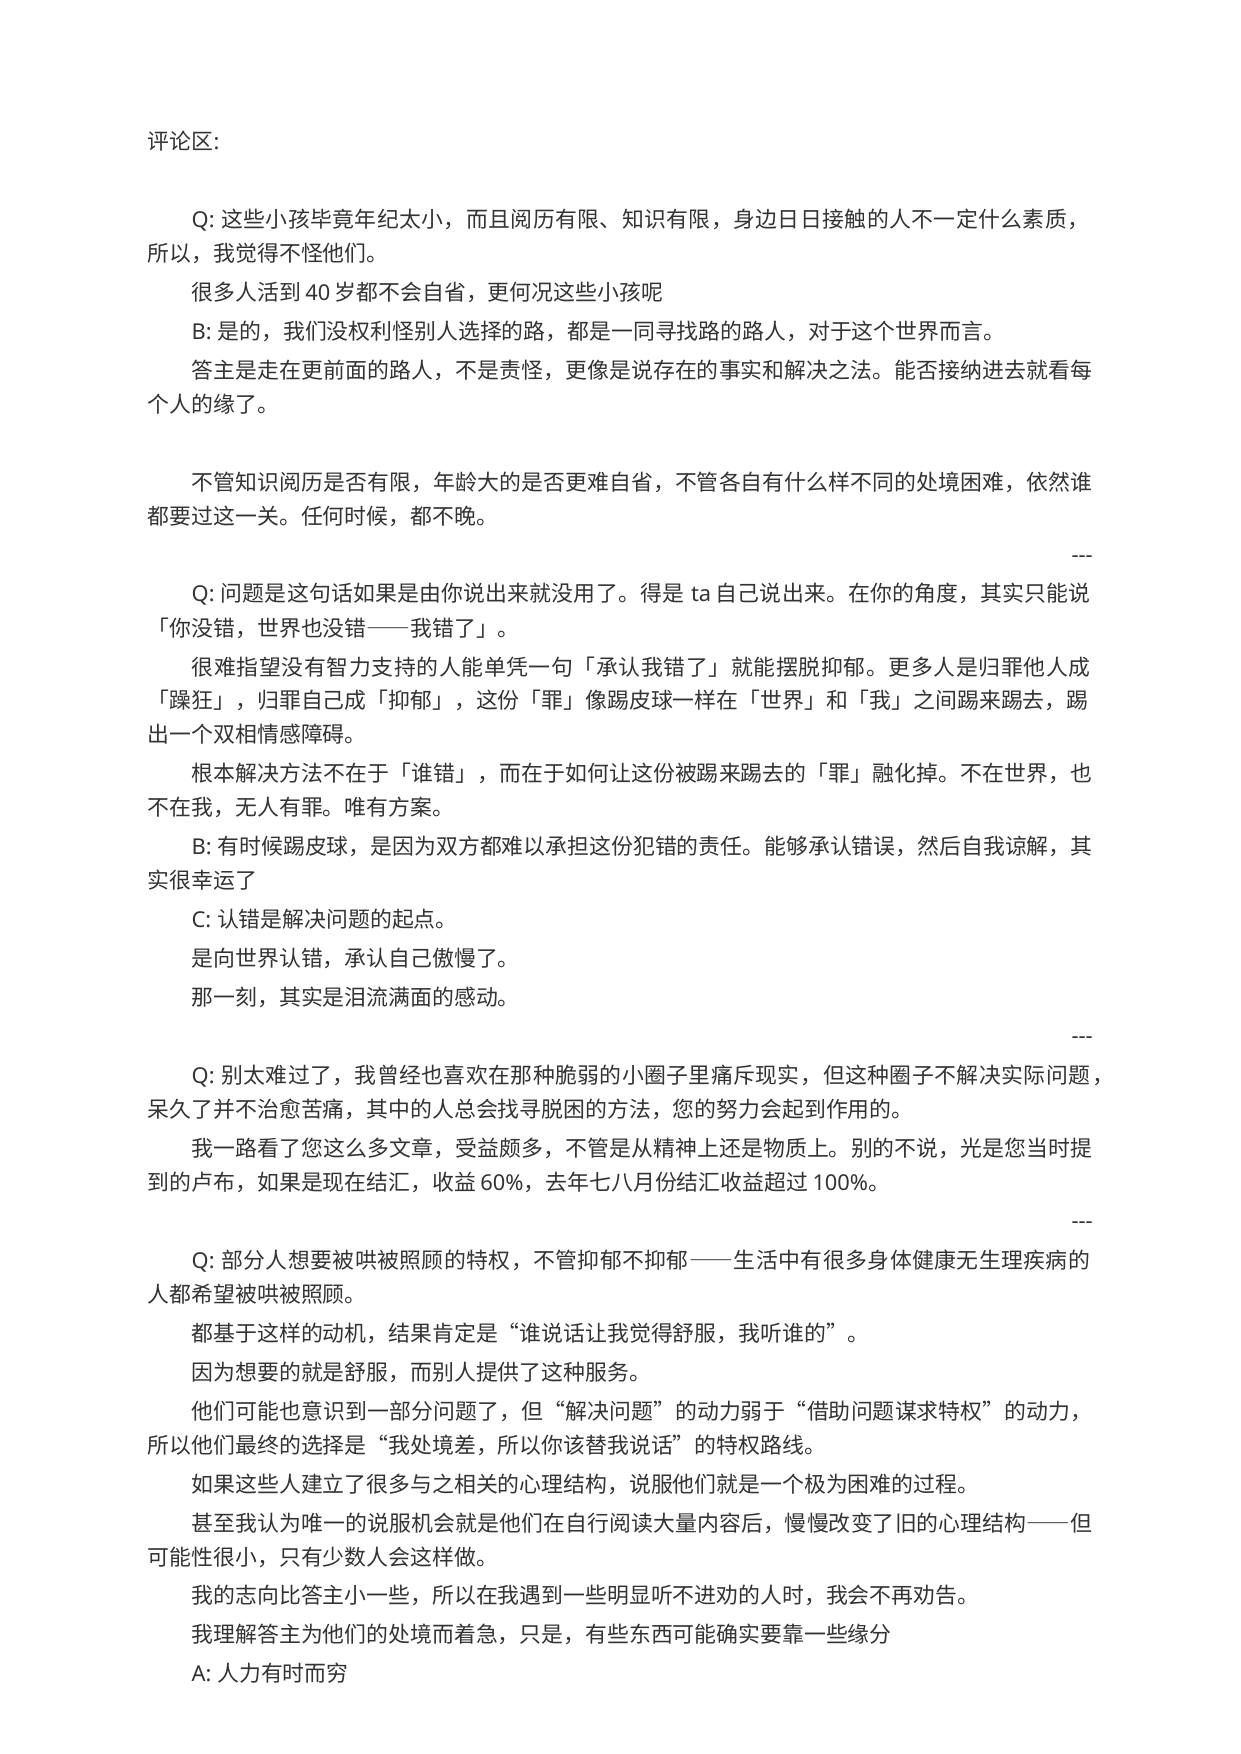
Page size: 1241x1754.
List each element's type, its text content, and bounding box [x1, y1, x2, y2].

text 很多人活到40岁都不会自省，更何况这些小孩呢 [148, 274, 1092, 308]
text Q: 问题是这句话如果是由你说出来就没用了。得是ta自己说出来。在你的角度，其实只能说「你没错，世界也没错——我错了」。 [148, 575, 1092, 643]
text --- [148, 1018, 1092, 1052]
text Q: 这些小孩毕竟年纪太小，而且阅历有限、知识有限，身边日日接触的人不一定什么素质，所以，我觉得不怪他们。 [148, 201, 1092, 269]
text 那一刻，其实是泪流满面的感动。 [148, 979, 1092, 1013]
text 他们可能也意识到一部分问题了，但“解决问题”的动力弱于“借助问题谋求特权”的动力，所以他们最终的选择是“我处境差，所以你该替我说话”的特权路线。 [148, 1392, 1092, 1460]
text 因为想要的就是舒服，而别人提供了这种服务。 [148, 1353, 1092, 1387]
text B: 有时候踢皮球，是因为双方都难以承担这份犯错的责任。能够承认错误，然后自我谅解，其实很幸运了 [148, 828, 1092, 896]
text 甚至我认为唯一的说服机会就是他们在自行阅读大量内容后，慢慢改变了旧的心理结构——但可能性很小，只有少数人会这样做。 [148, 1504, 1092, 1572]
text 不管知识阅历是否有限，年龄大的是否更难自省，不管各自有什么样不同的处境困难，依然谁都要过这一关。任何时候，都不晚。 [148, 463, 1092, 531]
text B: 是的，我们没权利怪别人选择的路，都是一同寻找路的路人，对于这个世界而言。 [148, 313, 1092, 347]
text 如果这些人建立了很多与之相关的心理结构，说服他们就是一个极为困难的过程。 [148, 1465, 1092, 1499]
text --- [148, 1203, 1092, 1237]
text Q: 别太难过了，我曾经也喜欢在那种脆弱的小圈子里痛斥现实，但这种圈子不解决实际问题，呆久了并不治愈苦痛，其中的人总会找寻脱困的方法，您的努力会起到作用的。 [148, 1057, 1092, 1125]
text 我理解答主为他们的处境而着急，只是，有些东西可能确实要靠一些缘分 [148, 1616, 1092, 1650]
text A: 人力有时而穷 [148, 1655, 1092, 1689]
text 是向世界认错，承认自己傲慢了。 [148, 940, 1092, 974]
text 答主是走在更前面的路人，不是责怪，更像是说存在的事实和解决之法。能否接纳进去就看每个人的缘了。 [148, 352, 1092, 419]
text Q: 部分人想要被哄被照顾的特权，不管抑郁不抑郁——生活中有很多身体健康无生理疾病的人都希望被哄被照顾。 [148, 1242, 1092, 1309]
text 评论区: [148, 123, 1092, 157]
text 都基于这样的动机，结果肯定是“谁说话让我觉得舒服，我听谁的”。 [148, 1314, 1092, 1348]
text 我的志向比答主小一些，所以在我遇到一些明显听不进劝的人时，我会不再劝告。 [148, 1577, 1092, 1611]
text 我一路看了您这么多文章，受益颇多，不管是从精神上还是物质上。别的不说，光是您当时提到的卢布，如果是现在结汇，收益60%，去年七八月份结汇收益超过100%。 [148, 1130, 1092, 1198]
text --- [148, 536, 1092, 570]
text 很难指望没有智力支持的人能单凭一句「承认我错了」就能摆脱抑郁。更多人是归罪他人成「躁狂」，归罪自己成「抑郁」，这份「罪」像踢皮球一样在「世界」和「我」之间踢来踢去，踢出一个双相情感障碍。 [148, 648, 1092, 750]
text C: 认错是解决问题的起点。 [148, 901, 1092, 935]
text 根本解决方法不在于「谁错」，而在于如何让这份被踢来踢去的「罪」融化掉。不在世界，也不在我，无人有罪。唯有方案。 [148, 755, 1092, 823]
